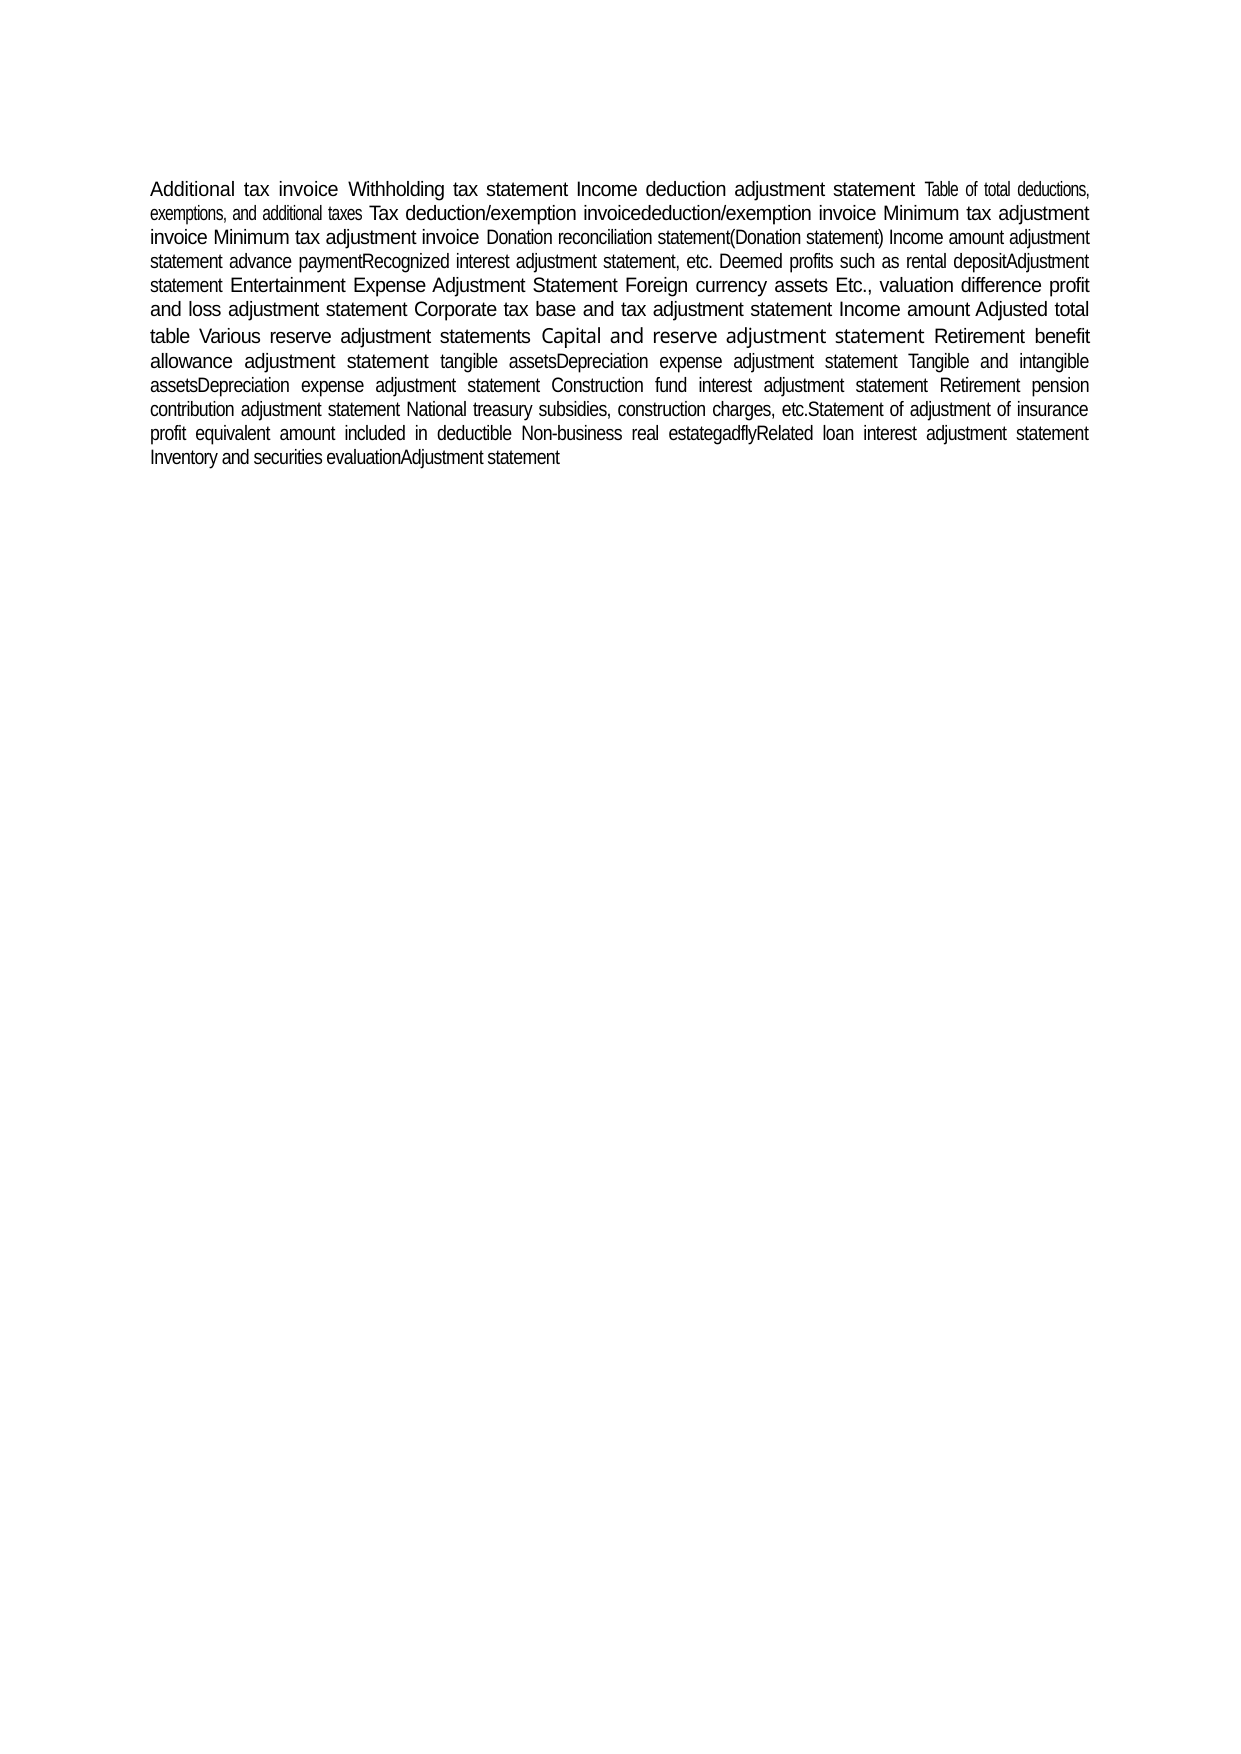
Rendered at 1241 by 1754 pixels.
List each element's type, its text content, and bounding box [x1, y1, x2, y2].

text Additional tax invoice Withholding tax statement Income deduction adjustment statement Table of total deductions, exemptions, and additional taxes Tax deduction/exemption invoicededuction/exemption invoice Minimum tax adjustment invoice Minimum tax adjustment invoice Donation reconciliation statement(Donation statement) Income amount adjustment statement advance paymentRecognized interest adjustment statement, etc. Deemed profits such as rental depositAdjustment statement Entertainment Expense Adjustment Statement Foreign currency assets Etc., valuation difference profit and loss adjustment statement Corporate tax base and tax adjustment statement Income amount Adjusted total table Various reserve adjustment statements Capital and reserve adjustment statement Retirement benefit allowance adjustment statement tangible assetsDepreciation expense adjustment statement Tangible and intangible assetsDepreciation expense adjustment statement Construction fund interest adjustment statement Retirement pension contribution adjustment statement National treasury subsidies, construction charges, etc.Statement of adjustment of insurance profit equivalent amount included in deductible Non-business real estategadflyRelated loan interest adjustment statement Inventory and securities evaluationAdjustment statement [150, 177, 1090, 469]
